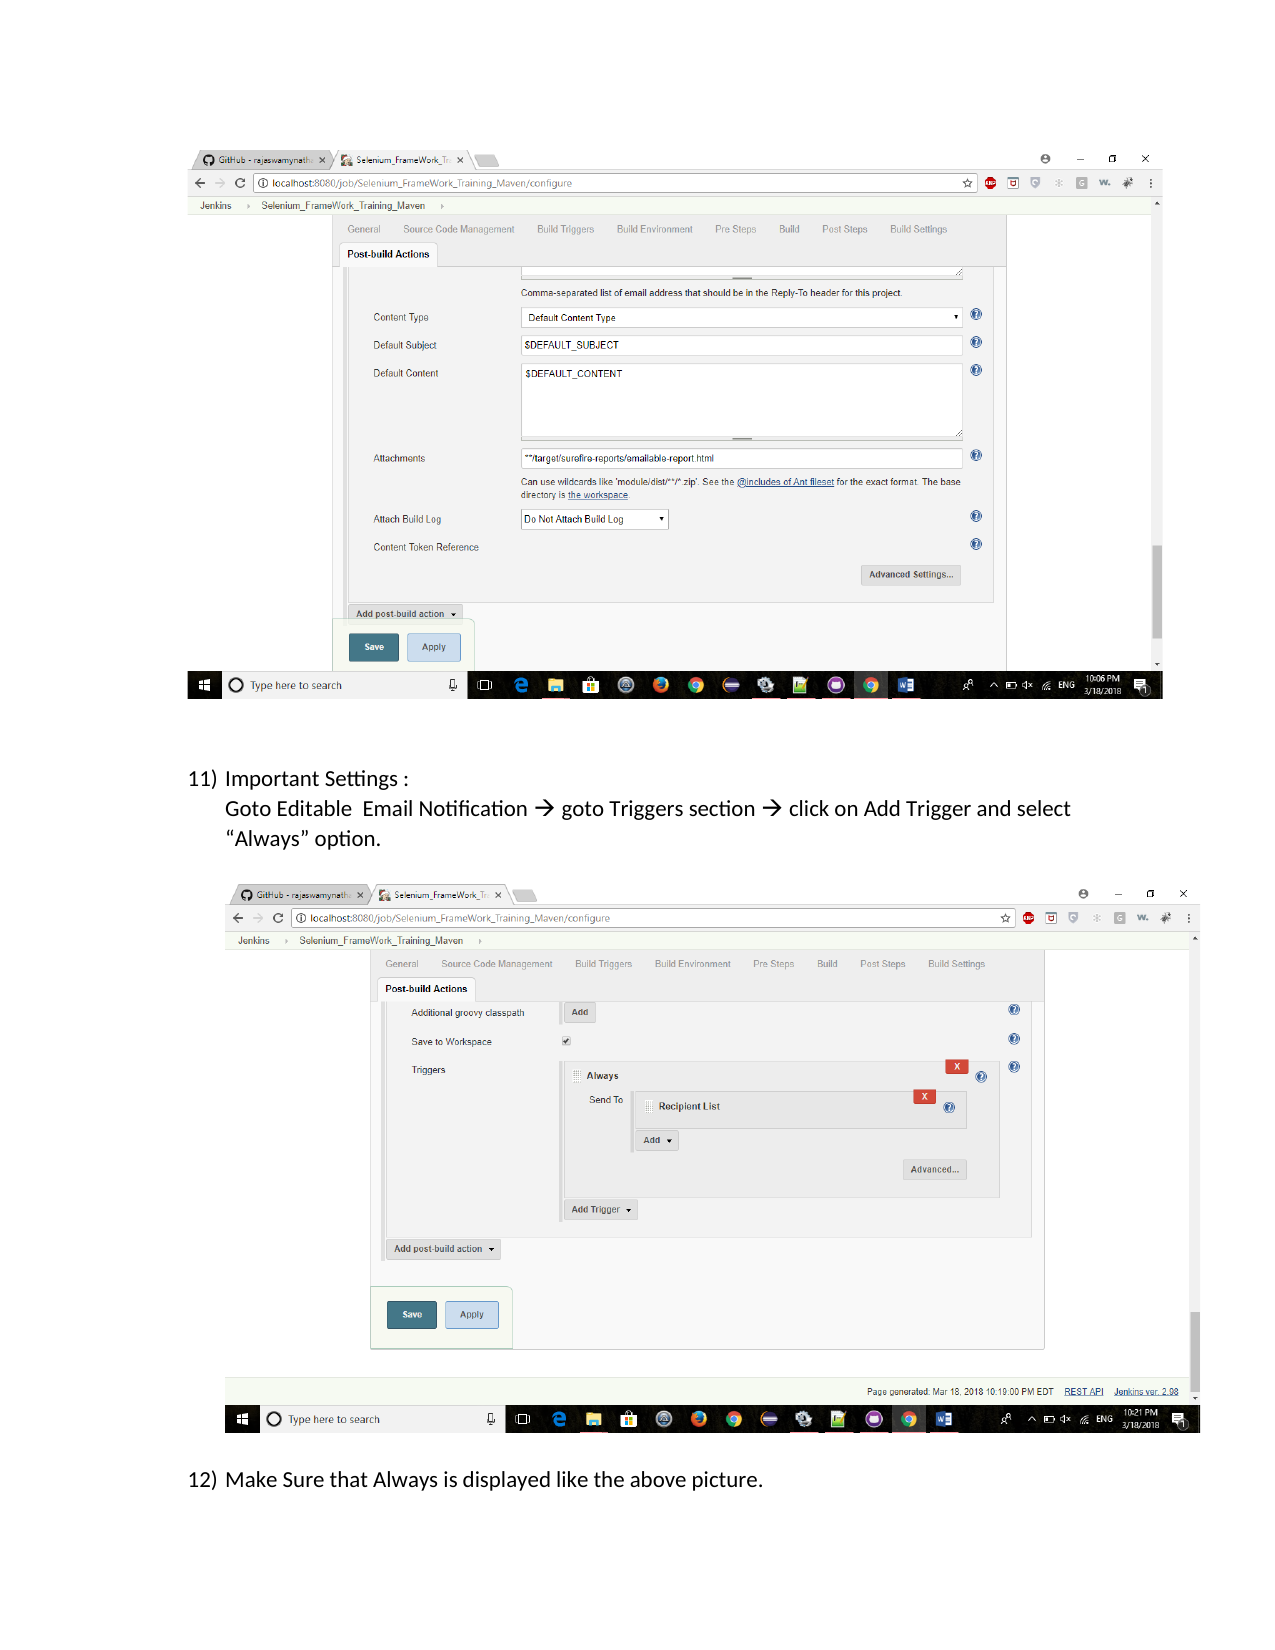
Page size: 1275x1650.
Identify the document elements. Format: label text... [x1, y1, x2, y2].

picture [225, 884, 1200, 1433]
list Goto Editable Email Notification goto Triggers section click on Add Trigger and select “Always” option. [225, 794, 1125, 852]
picture [187, 150, 1163, 699]
list Important Settings : [187, 764, 1125, 792]
list Make Sure that Always is displayed like the above picture. [187, 1465, 1125, 1493]
